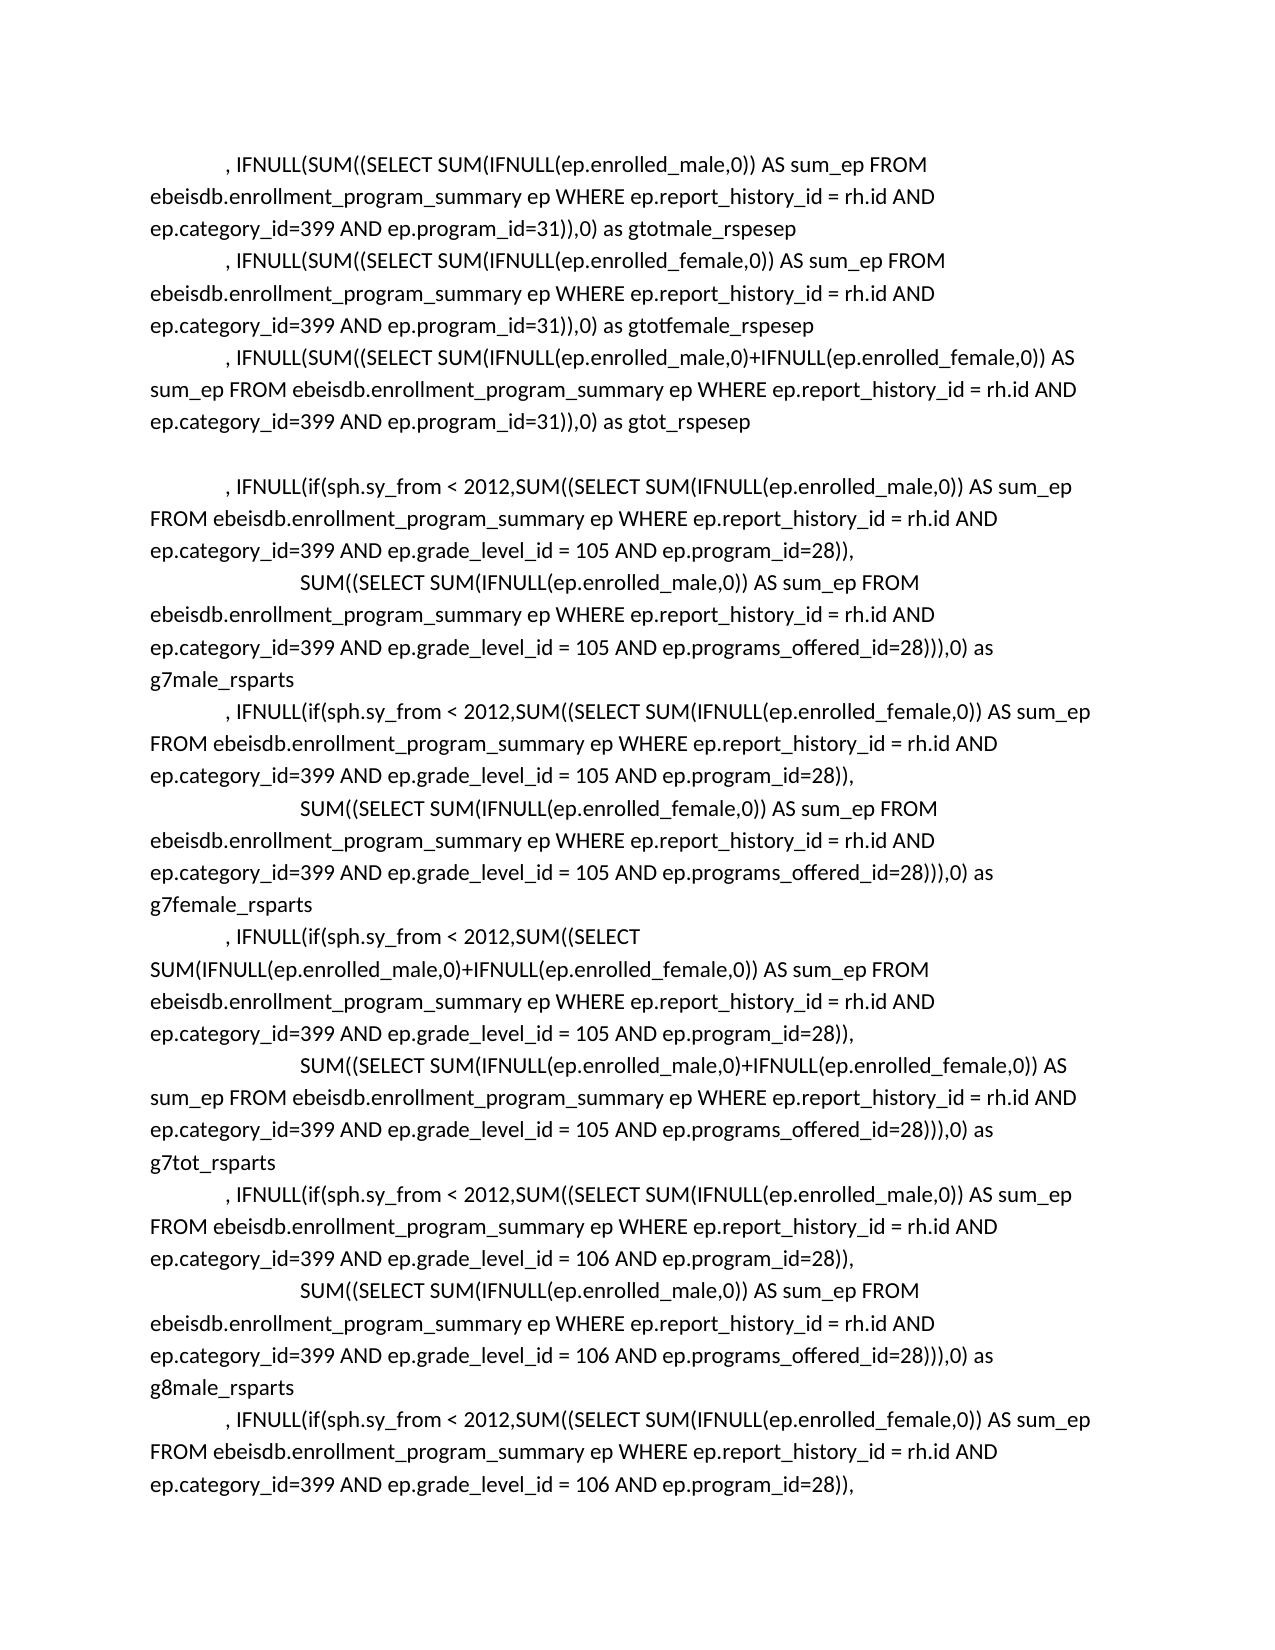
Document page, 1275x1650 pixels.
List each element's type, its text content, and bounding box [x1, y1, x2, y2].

text , IFNULL(if(sph.sy_from < 2012,SUM((SELECT SUM(IFNULL(ep.enrolled_male,0)) AS sum_ep FROM ebeisdb.enrollment_program_summary ep WHERE ep.report_history_id = rh.id AND ep.category_id=399 AND ep.grade_level_id = 106 AND ep.program_id=28)), [150, 1180, 1125, 1272]
text SUM((SELECT SUM(IFNULL(ep.enrolled_female,0)) AS sum_ep FROM ebeisdb.enrollment_program_summary ep WHERE ep.report_history_id = rh.id AND ep.category_id=399 AND ep.grade_level_id = 105 AND ep.programs_offered_id=28))),0) as g7female_rsparts [150, 794, 1125, 918]
text , IFNULL(if(sph.sy_from < 2012,SUM((SELECT SUM(IFNULL(ep.enrolled_male,0)) AS sum_ep FROM ebeisdb.enrollment_program_summary ep WHERE ep.report_history_id = rh.id AND ep.category_id=399 AND ep.grade_level_id = 105 AND ep.program_id=28)), [150, 472, 1125, 564]
text , IFNULL(if(sph.sy_from < 2012,SUM((SELECT SUM(IFNULL(ep.enrolled_female,0)) AS sum_ep FROM ebeisdb.enrollment_program_summary ep WHERE ep.report_history_id = rh.id AND ep.category_id=399 AND ep.grade_level_id = 105 AND ep.program_id=28)), [150, 697, 1125, 789]
text , IFNULL(if(sph.sy_from < 2012,SUM((SELECT SUM(IFNULL(ep.enrolled_male,0)+IFNULL(ep.enrolled_female,0)) AS sum_ep FROM ebeisdb.enrollment_program_summary ep WHERE ep.report_history_id = rh.id AND ep.category_id=399 AND ep.grade_level_id = 105 AND ep.program_id=28)), [150, 922, 1125, 1047]
text SUM((SELECT SUM(IFNULL(ep.enrolled_male,0)) AS sum_ep FROM ebeisdb.enrollment_program_summary ep WHERE ep.report_history_id = rh.id AND ep.category_id=399 AND ep.grade_level_id = 106 AND ep.programs_offered_id=28))),0) as g8male_rsparts [150, 1277, 1125, 1401]
text SUM((SELECT SUM(IFNULL(ep.enrolled_male,0)) AS sum_ep FROM ebeisdb.enrollment_program_summary ep WHERE ep.report_history_id = rh.id AND ep.category_id=399 AND ep.grade_level_id = 105 AND ep.programs_offered_id=28))),0) as g7male_rsparts [150, 568, 1125, 693]
text , IFNULL(SUM((SELECT SUM(IFNULL(ep.enrolled_male,0)+IFNULL(ep.enrolled_female,0)) AS sum_ep FROM ebeisdb.enrollment_program_summary ep WHERE ep.report_history_id = rh.id AND ep.category_id=399 AND ep.program_id=31)),0) as gtot_rspesep [150, 343, 1125, 436]
text SUM((SELECT SUM(IFNULL(ep.enrolled_male,0)+IFNULL(ep.enrolled_female,0)) AS sum_ep FROM ebeisdb.enrollment_program_summary ep WHERE ep.report_history_id = rh.id AND ep.category_id=399 AND ep.grade_level_id = 105 AND ep.programs_offered_id=28))),0) as g7tot_rsparts [150, 1051, 1125, 1176]
text , IFNULL(if(sph.sy_from < 2012,SUM((SELECT SUM(IFNULL(ep.enrolled_female,0)) AS sum_ep FROM ebeisdb.enrollment_program_summary ep WHERE ep.report_history_id = rh.id AND ep.category_id=399 AND ep.grade_level_id = 106 AND ep.program_id=28)), [150, 1405, 1125, 1498]
text , IFNULL(SUM((SELECT SUM(IFNULL(ep.enrolled_male,0)) AS sum_ep FROM ebeisdb.enrollment_program_summary ep WHERE ep.report_history_id = rh.id AND ep.category_id=399 AND ep.program_id=31)),0) as gtotmale_rspesep [150, 150, 1125, 242]
text , IFNULL(SUM((SELECT SUM(IFNULL(ep.enrolled_female,0)) AS sum_ep FROM ebeisdb.enrollment_program_summary ep WHERE ep.report_history_id = rh.id AND ep.category_id=399 AND ep.program_id=31)),0) as gtotfemale_rspesep [150, 247, 1125, 339]
